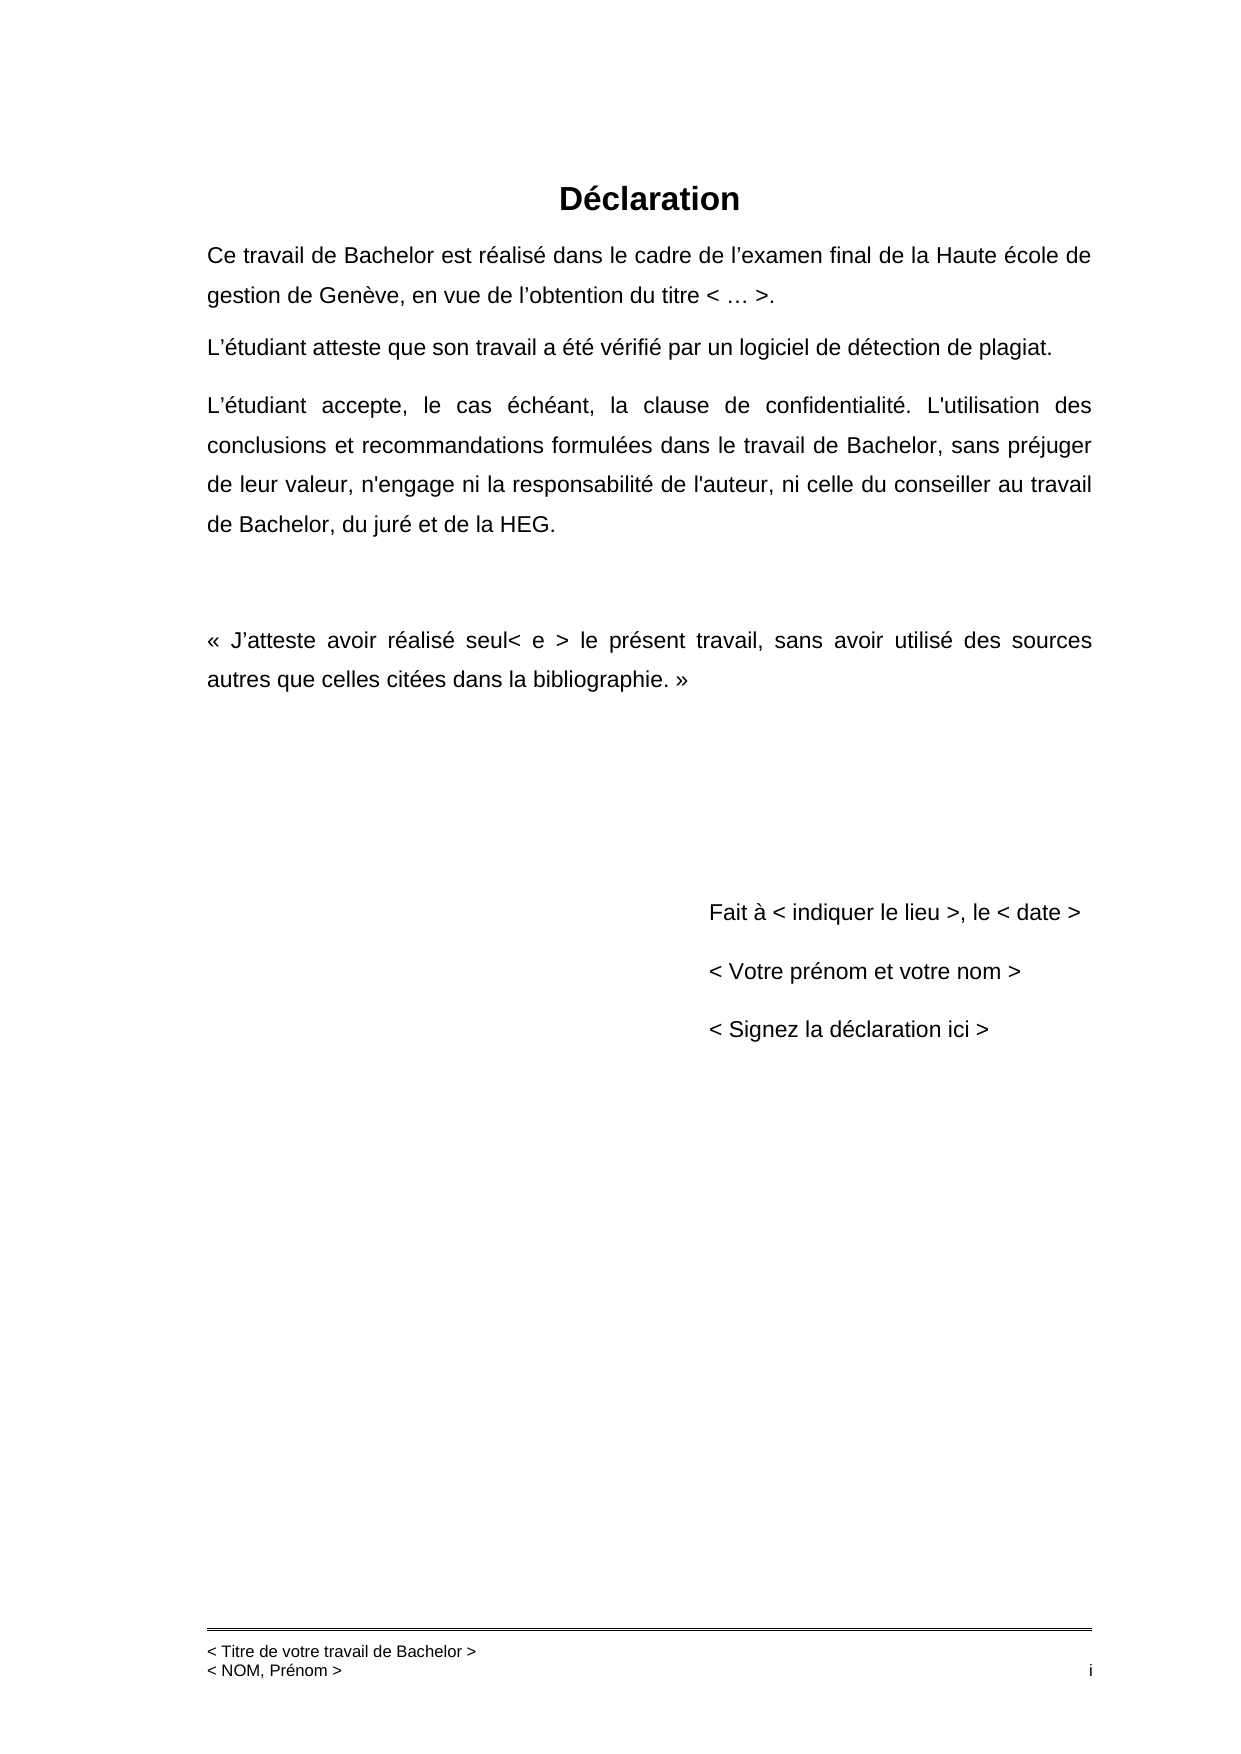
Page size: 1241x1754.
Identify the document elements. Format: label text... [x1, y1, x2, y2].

text L’étudiant atteste que son travail a été vérifié par un logiciel de détection de plagiat. [207, 334, 1092, 360]
text Fait à < indiquer le lieu >, le < date > [207, 899, 1092, 926]
text < Votre prénom et votre nom > [207, 958, 1092, 984]
text Déclaration [207, 179, 1092, 217]
text < Signez la déclaration ici > [207, 1016, 1092, 1042]
text « J’atteste avoir réalisé seul< e > le présent travail, sans avoir utilisé des sources autres que celles citées dans la bibliographie. » [207, 627, 1092, 693]
text L’étudiant accepte, le cas échéant, la clause de confidentialité. L'utilisation des conclusions et recommandations formulées dans le travail de Bachelor, sans préjuger de leur valeur, n'engage ni la responsabilité de l'auteur, ni celle du conseiller au travail de Bachelor, du juré et de la HEG. [207, 392, 1092, 537]
text Ce travail de Bachelor est réalisé dans le cadre de l’examen final de la Haute école de gestion de Genève, en vue de l’obtention du titre < … >. [207, 242, 1092, 308]
